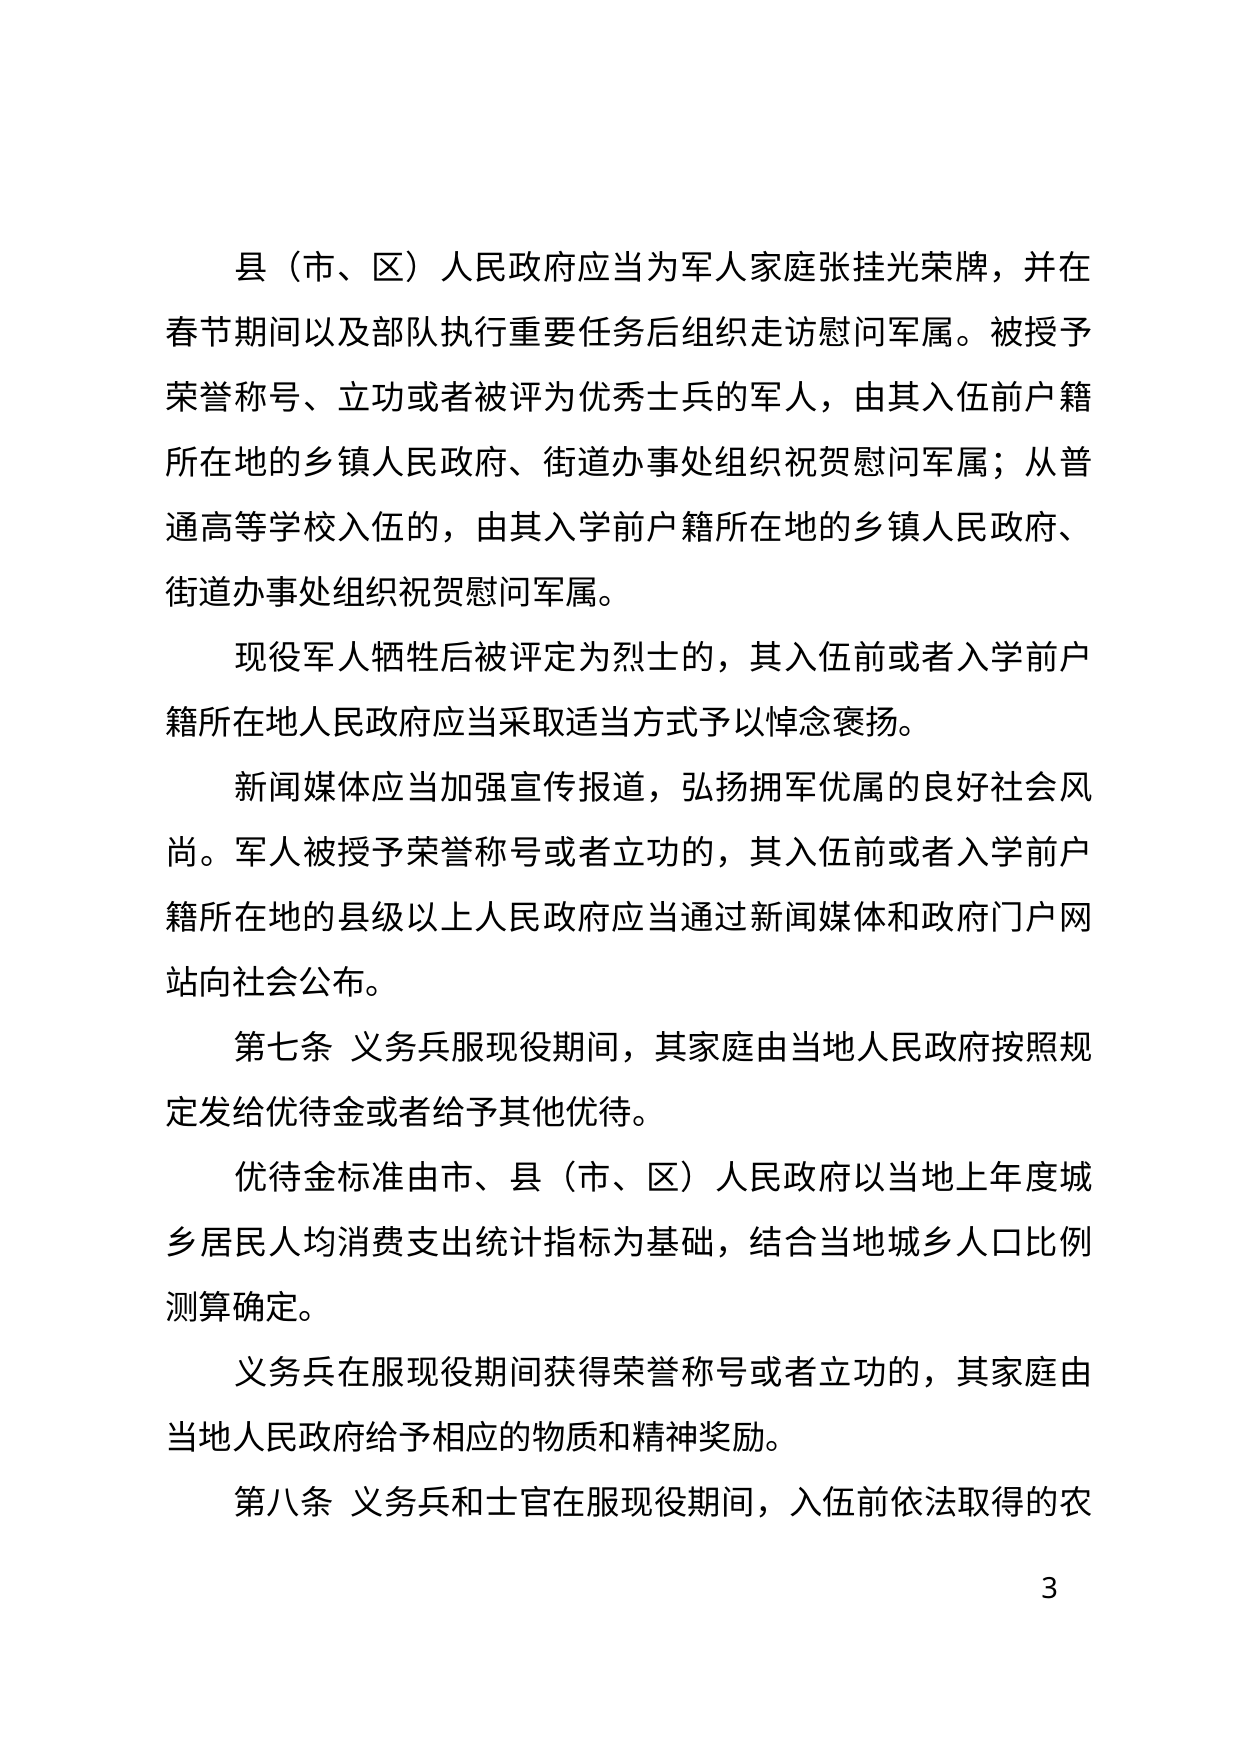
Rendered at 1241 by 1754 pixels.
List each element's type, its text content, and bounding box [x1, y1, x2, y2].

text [165, 1468, 1093, 1533]
text 县（市、区）人民政府应当为军人家庭张挂光荣牌，并在春节期间以及部队执行重要任务后组织走访慰问军属。被授予荣誉称号、立功或者被评为优秀士兵的军人，由其入伍前户籍所在地的乡镇人民政府、街道办事处组织祝贺慰问军属；从普通高等学校入伍的，由其入学前户籍所在地的乡镇人民政府、街道办事处组织祝贺慰问军属。 [165, 233, 1093, 623]
text 优待金标准由市、县（市、区）人民政府以当地上年度城乡居民人均消费支出统计指标为基础，结合当地城乡人口比例测算确定。 [165, 1143, 1093, 1338]
text 新闻媒体应当加强宣传报道，弘扬拥军优属的良好社会风尚。军人被授予荣誉称号或者立功的，其入伍前或者入学前户籍所在地的县级以上人民政府应当通过新闻媒体和政府门户网站向社会公布。 [165, 753, 1093, 1013]
text 第七条 义务兵服现役期间，其家庭由当地人民政府按照规定发给优待金或者给予其他优待。 [165, 1013, 1093, 1143]
text 义务兵在服现役期间获得荣誉称号或者立功的，其家庭由当地人民政府给予相应的物质和精神奖励。 [165, 1338, 1093, 1468]
text 现役军人牺牲后被评定为烈士的，其入伍前或者入学前户籍所在地人民政府应当采取适当方式予以悼念褒扬。 [165, 623, 1093, 753]
